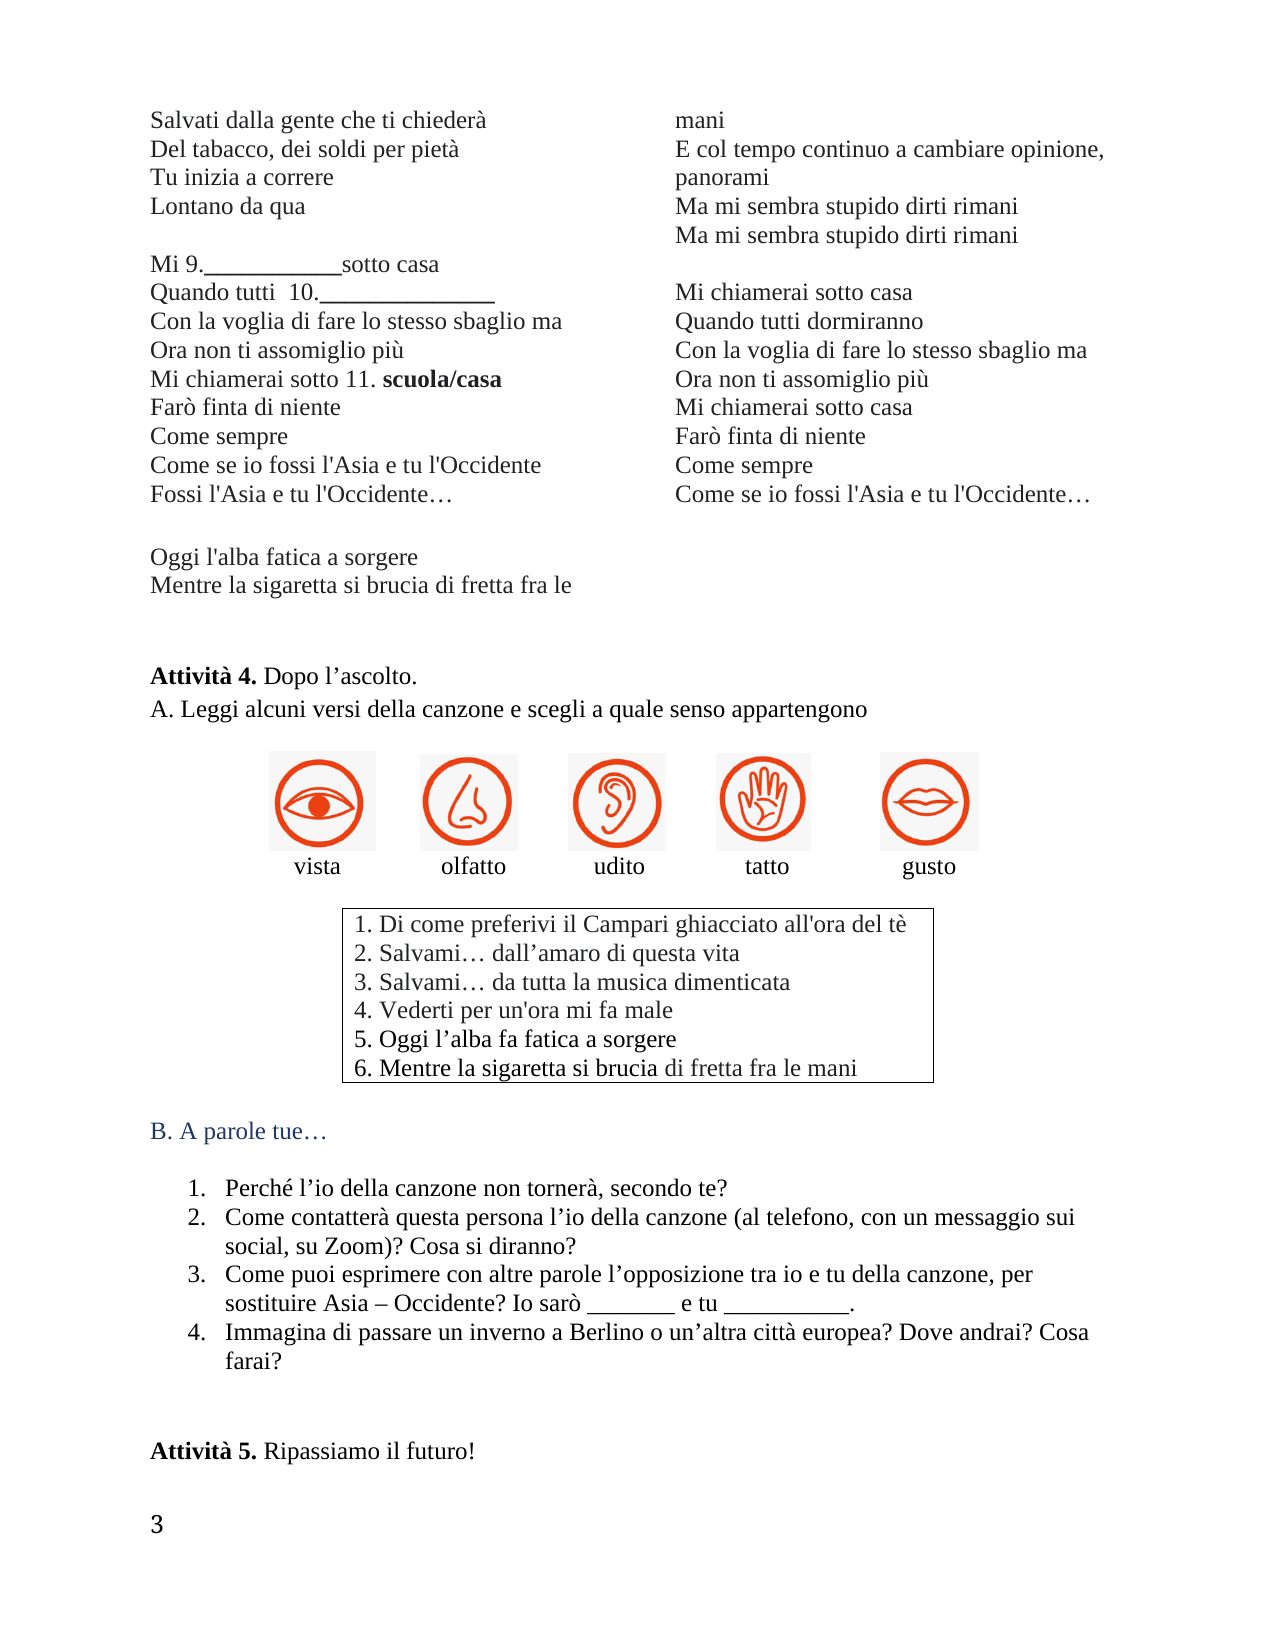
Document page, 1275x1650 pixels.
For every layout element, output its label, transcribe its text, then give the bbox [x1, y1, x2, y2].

list Come contatterà questa persona l’io della canzone (al telefono, con un messaggio sui social, su Zoom)? Cosa si diranno? [187, 1202, 1125, 1259]
text Oggi l'alba fatica a sorgere Mentre la sigaretta si brucia di fretta fra le mani E col tempo continuo a cambiare opinione, panorami Ma mi sembra stupido dirti rimani Ma mi sembra stupido dirti rimani [675, 105, 1125, 249]
list Perché l’io della canzone non tornerà, secondo te? [187, 1173, 1125, 1202]
picture [568, 753, 666, 851]
subtitle Attività 5. Ripassiamo il futuro! [150, 1436, 1125, 1465]
text Mi chiamerai sotto casa Quando tutti dormiranno Con la voglia di fare lo stesso sbaglio ma Ora non ti assomiglio più Mi chiamerai sotto casa Farò finta di niente Come sempre Come se io fossi l'Asia e tu l'Occidente… [675, 277, 1125, 542]
picture [419, 754, 519, 851]
subtitle A. Leggi alcuni versi della canzone e scegli a quale senso appartengono [150, 694, 1125, 722]
picture [715, 753, 812, 851]
subtitle B. A parole tue… [150, 1116, 1125, 1144]
text Mi 9.___________sotto casa Quando tutti 10.______________ Con la voglia di fare lo stesso sbaglio ma Ora non ti assomiglio più Mi chiamerai sotto 11. scuola/casa Farò finta di niente Come sempre Come se io fossi l'Asia e tu l'Occidente Fossi l'Asia e tu l'Occidente… [150, 249, 600, 542]
list Immagina di passare un inverno a Berlino o un’altra città europea? Dove andrai? Cosa farai? [187, 1317, 1125, 1374]
picture [268, 751, 376, 851]
picture [879, 752, 979, 851]
list Come puoi esprimere con altre parole l’opposizione tra io e tu della canzone, per sostituire Asia – Occidente? Io sarò _______ e tu __________. [187, 1259, 1125, 1317]
text Salvati dalla gente che ti chiederà Del tabacco, dei soldi per pietà Tu inizia a correre Lontano da qua [150, 105, 600, 220]
text vista olfatto udito tatto gusto [112, 851, 1125, 879]
subtitle Attività 4. Dopo l’ascolto. [150, 661, 1125, 689]
table_header 1. Di come preferivi il Campari ghiacciato all'ora del tè 2. Salvami… dall’amaro di questa vita 3. Salvami… da tutta la musica dimenticata 4. Vederti per un'ora mi fa male 5. Oggi l’alba fa fatica a sorgere 6. Mentre la sigaretta si brucia di fretta fra le mani [343, 909, 933, 1082]
text Oggi l'alba fatica a sorgere Mentre la sigaretta si brucia di fretta fra le mani E col tempo continuo a cambiare opinione, panorami Ma mi sembra stupido dirti rimani Ma mi sembra stupido dirti rimani [150, 542, 600, 599]
